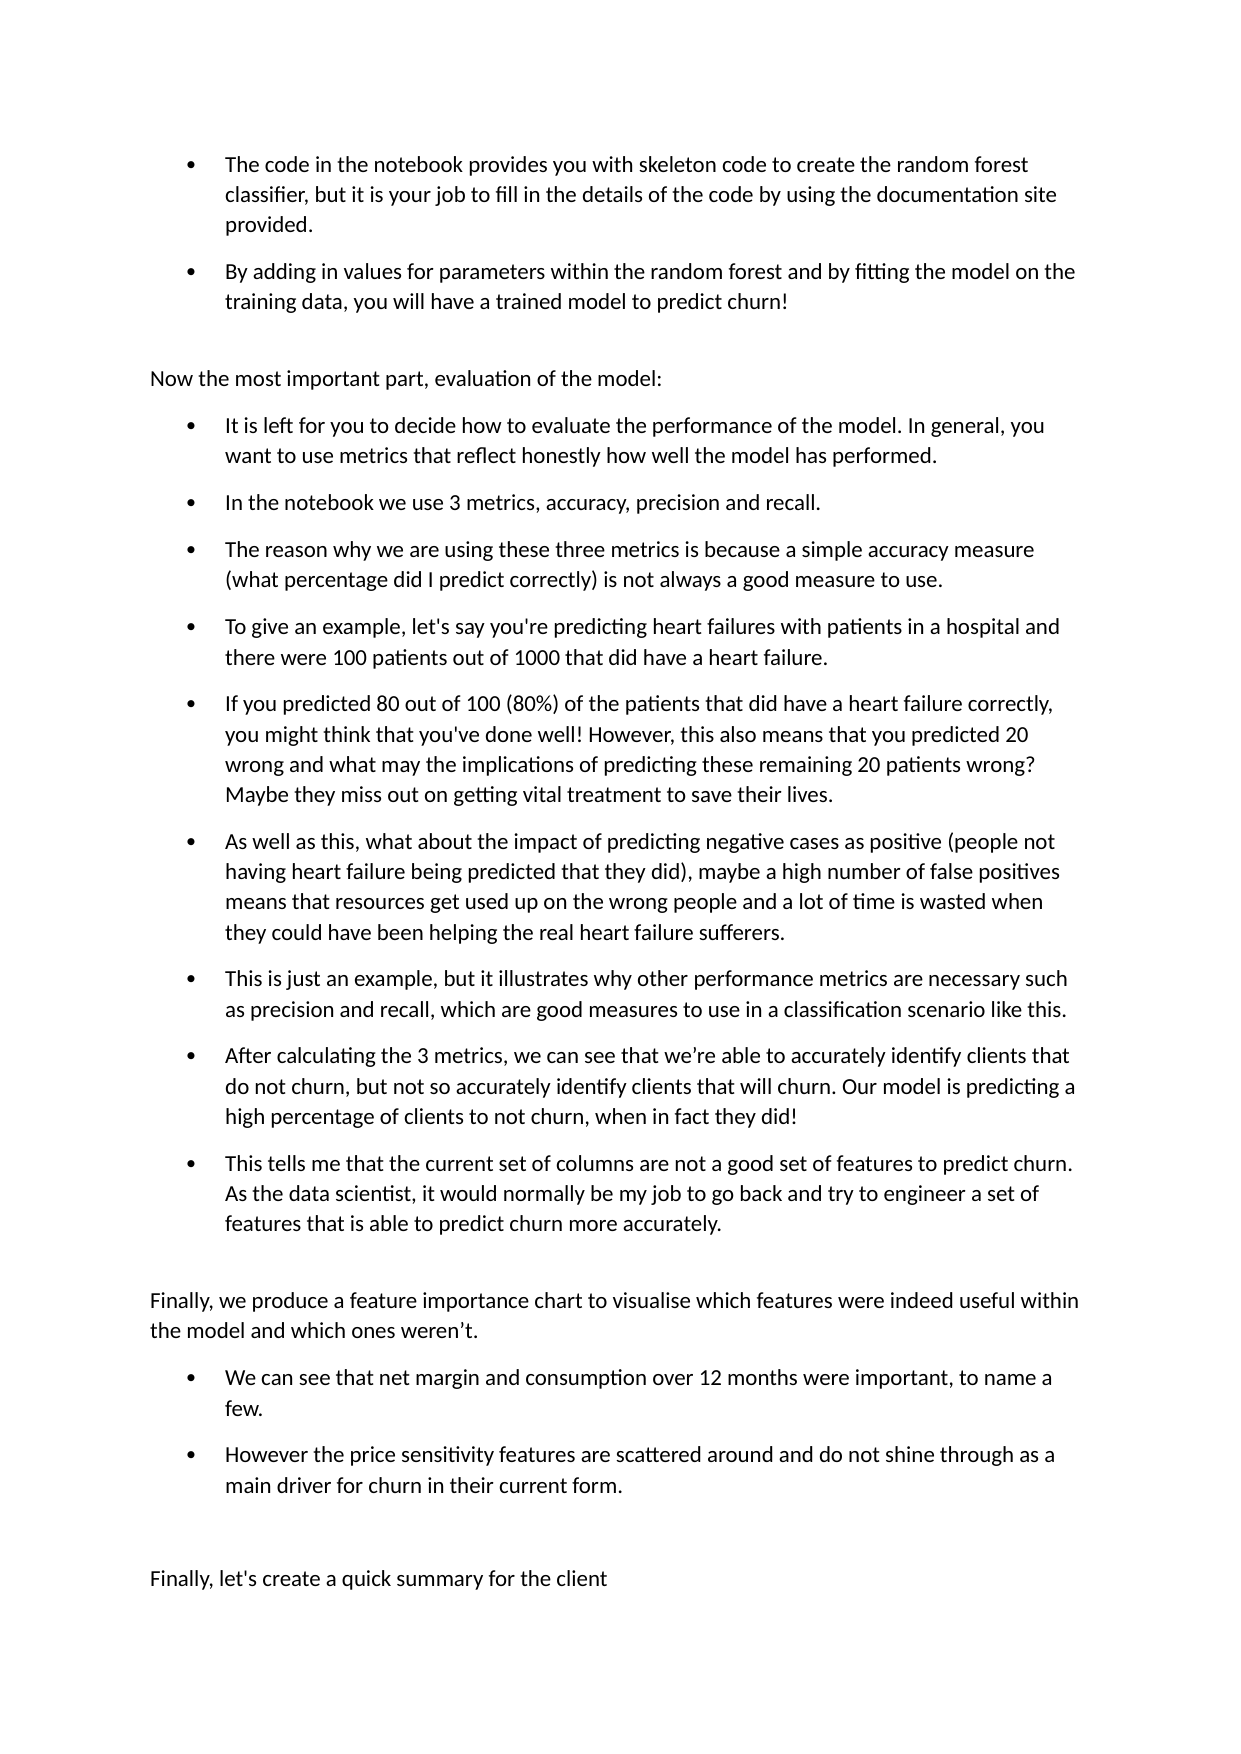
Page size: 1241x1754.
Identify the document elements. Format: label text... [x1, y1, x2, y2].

list However the price sensitivity features are scattered around and do not shine through as a main driver for churn in their current form. [187, 1441, 1090, 1499]
list The code in the notebook provides you with skeleton code to create the random forest classifier, but it is your job to fill in the details of the code by using the documentation site provided. [187, 150, 1090, 238]
text Finally, we produce a feature importance chart to visualise which features were indeed useful within the model and which ones weren’t. [150, 1256, 1090, 1345]
list In the notebook we use 3 metrics, accuracy, precision and recall. [187, 488, 1090, 517]
list It is left for you to decide how to evaluate the performance of the model. In general, you want to use metrics that reflect honestly how well the model has performed. [187, 411, 1090, 470]
list This tells me that the current set of columns are not a good set of features to predict churn. As the data scientist, it would normally be my job to go back and try to engineer a set of features that is able to predict churn more accurately. [187, 1149, 1090, 1237]
text Now the most important part, evaluation of the model: [150, 334, 1090, 393]
list To give an example, let's say you're predicting heart failures with patients in a hospital and there were 100 patients out of 1000 that did have a heart failure. [187, 612, 1090, 671]
list This is just an example, but it illustrates why other performance metrics are necessary such as precision and recall, which are good measures to use in a classification scenario like this. [187, 964, 1090, 1023]
text Finally, let's create a quick summary for the client [150, 1564, 1090, 1593]
list If you predicted 80 out of 100 (80%) of the patients that did have a heart failure correctly, you might think that you've done well! However, this also means that you predicted 20 wrong and what may the implications of predicting these remaining 20 patients wrong? Maybe they miss out on getting vital treatment to save their lives. [187, 689, 1090, 808]
list By adding in values for parameters within the random forest and by fitting the model on the training data, you will have a trained model to predict churn! [187, 257, 1090, 316]
list After calculating the 3 metrics, we can see that we’re able to accurately identify clients that do not churn, but not so accurately identify clients that will churn. Our model is predicting a high percentage of clients to not churn, when in fact they did! [187, 1042, 1090, 1130]
list We can see that net margin and consumption over 12 months were important, to name a few. [187, 1363, 1090, 1422]
list As well as this, what about the impact of predicting negative cases as positive (people not having heart failure being predicted that they did), maybe a high number of false positives means that resources get used up on the wrong people and a lot of time is wasted when they could have been helping the real heart failure sufferers. [187, 827, 1090, 946]
list The reason why we are using these three metrics is because a simple accuracy measure (what percentage did I predict correctly) is not always a good measure to use. [187, 535, 1090, 594]
